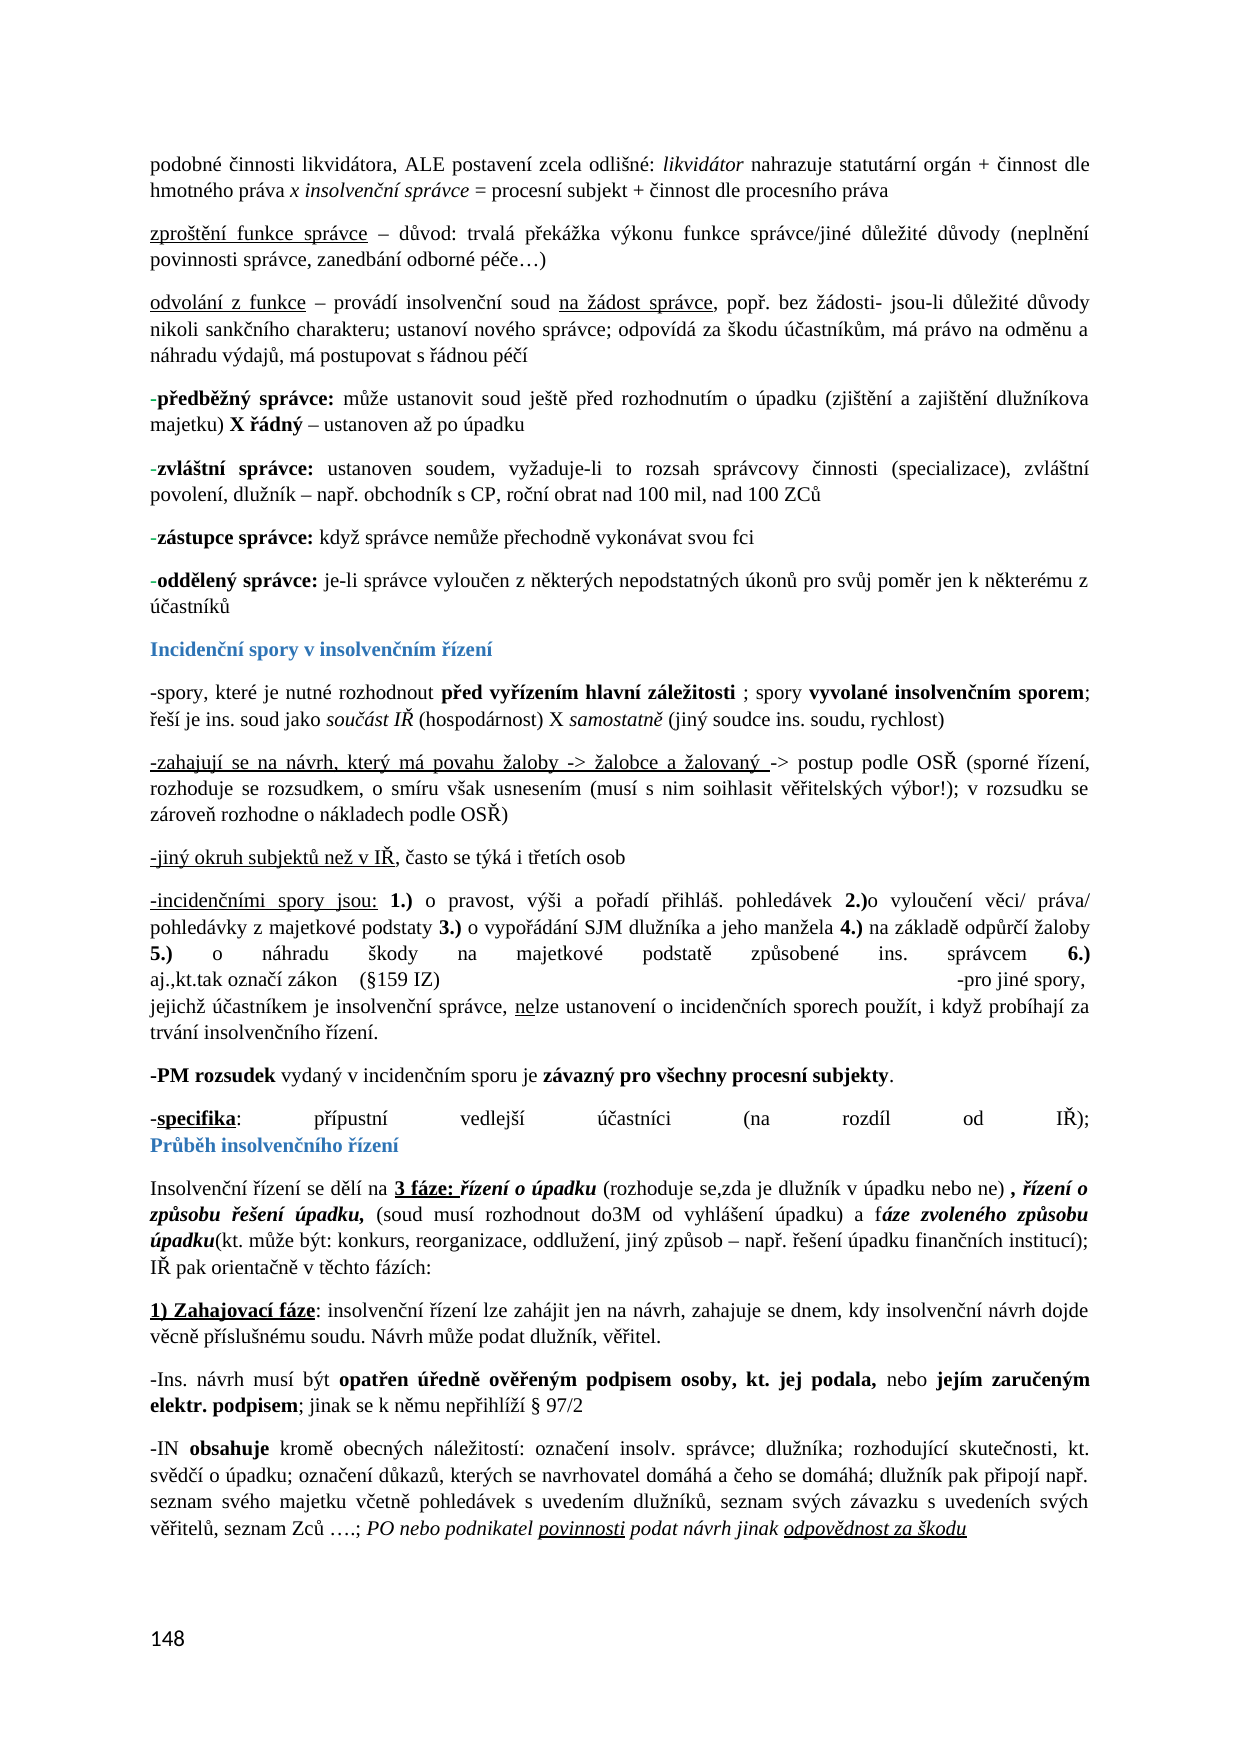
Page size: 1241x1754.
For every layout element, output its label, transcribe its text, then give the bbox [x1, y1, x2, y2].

text -PM rozsudek vydaný v incidenčním sporu je závazný pro všechny procesní subjekty. [150, 1062, 1090, 1088]
text -zvláštní správce: ustanoven soudem, vyžaduje-li to rozsah správcovy činnosti (specializace), zvláštní povolení, dlužník – např. obchodník s CP, roční obrat nad 100 mil, nad 100 ZCů [150, 454, 1090, 507]
text -specifika: přípustní vedlejší účastníci (na rozdíl od IŘ); Průběh insolvenčního řízení [150, 1104, 1090, 1157]
text 1) Zahajovací fáze: insolvenční řízení lze zahájit jen na návrh, zahajuje se dnem, kdy insolvenční návrh dojde věcně příslušnému soudu. Návrh může podat dlužník, věřitel. [150, 1296, 1090, 1349]
text -IN obsahuje kromě obecných náležitostí: označení insolv. správce; dlužníka; rozhodující skutečnosti, kt. svědčí o úpadku; označení důkazů, kterých se navrhovatel domáhá a čeho se domáhá; dlužník pak připojí např. seznam svého majetku včetně pohledávek s uvedením dlužníků, seznam svých závazku s uvedeních svých věřitelů, seznam Zců ….; PO nebo podnikatel povinnosti podat návrh jinak odpovědnost za škodu [150, 1435, 1090, 1540]
text zproštění funkce správce – důvod: trvalá překážka výkonu funkce správce/jiné důležité důvody (neplnění povinnosti správce, zanedbání odborné péče…) [150, 219, 1090, 272]
text -oddělený správce: je-li správce vyloučen z některých nepodstatných úkonů pro svůj poměr jen k některému z účastníků [150, 566, 1090, 619]
text -Ins. návrh musí být opatřen úředně ověřeným podpisem osoby, kt. jej podala, nebo jejím zaručeným elektr. podpisem; jinak se k němu nepřihlíží § 97/2 [150, 1365, 1090, 1418]
text odvolání z funkce – provádí insolvenční soud na žádost správce, popř. bez žádosti- jsou-li důležité důvody nikoli sankčního charakteru; ustanoví nového správce; odpovídá za škodu účastníkům, má právo na odměnu a náhradu výdajů, má postupovat s řádnou péčí [150, 289, 1090, 368]
text -předběžný správce: může ustanovit soud ještě před rozhodnutím o úpadku (zjištění a zajištění dlužníkova majetku) X řádný – ustanoven až po úpadku [150, 384, 1090, 437]
text -incidenčními spory jsou: 1.) o pravost, výši a pořadí přihláš. pohledávek 2.)o vyloučení věci/ práva/ pohledávky z majetkové podstaty 3.) o vypořádání SJM dlužníka a jeho manžela 4.) na základě odpůrčí žaloby 5.) o náhradu škody na majetkové podstatě způsobené ins. správcem 6.) aj.,kt.tak označí zákon (§159 IZ) -pro jiné spory, jejichž účastníkem je insolvenční správce, nelze ustanovení o incidenčních sporech použít, i když probíhají za trvání insolvenčního řízení. [150, 887, 1090, 1045]
text -spory, které je nutné rozhodnout před vyřízením hlavní záležitosti ; spory vyvolané insolvenčním sporem; řeší je ins. soud jako součást IŘ (hospodárnost) X samostatně (jiný soudce ins. soudu, rychlost) [150, 679, 1090, 731]
text -zahajují se na návrh, který má povahu žaloby -> žalobce a žalovaný -> postup podle OSŘ (sporné řízení, rozhoduje se rozsudkem, o smíru však usnesením (musí s nim soihlasit věřitelských výbor!); v rozsudku se zároveň rozhodne o nákladech podle OSŘ) [150, 748, 1090, 827]
text Insolvenční řízení se dělí na 3 fáze: řízení o úpadku (rozhoduje se,zda je dlužník v úpadku nebo ne) , řízení o způsobu řešení úpadku, (soud musí rozhodnout do3M od vyhlášení úpadku) a fáze zvoleného způsobu úpadku(kt. může být: konkurs, reorganizace, oddlužení, jiný způsob – např. řešení úpadku finančních institucí); IŘ pak orientačně v těchto fázích: [150, 1174, 1090, 1279]
text -zástupce správce: když správce nemůže přechodně vykonávat svou fci [150, 523, 1090, 549]
text Incidenční spory v insolvenčním řízení [150, 636, 1090, 662]
text -jiný okruh subjektů než v IŘ, často se týká i třetích osob [150, 844, 1090, 870]
text podobné činnosti likvidátora, ALE postavení zcela odlišné: likvidátor nahrazuje statutární orgán + činnost dle hmotného práva x insolvenční správce = procesní subjekt + činnost dle procesního práva [150, 150, 1090, 203]
